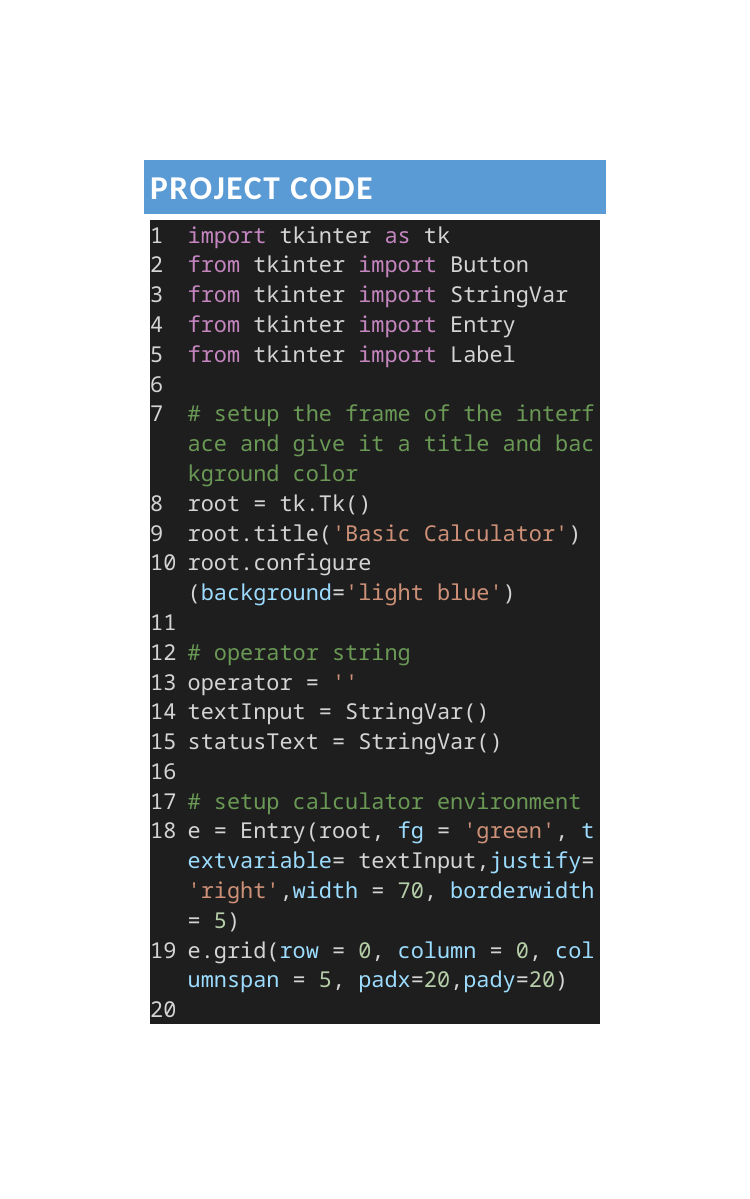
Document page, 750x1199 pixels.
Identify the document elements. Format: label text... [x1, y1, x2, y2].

list root.title('Basic Calculator') [150, 518, 600, 547]
list textInput = StringVar() [150, 696, 600, 726]
list # setup the frame of the interface and give it a title and background color [150, 398, 600, 488]
list # setup calculator environment [150, 786, 600, 816]
list from tkinter import Entry [150, 309, 600, 339]
list operator = '' [150, 667, 600, 696]
list root.configure(background='light blue') [150, 547, 600, 607]
list from tkinter import Button [150, 249, 600, 279]
list e.grid(row = 0, column = 0, columnspan = 5, padx=20,pady=20) [150, 935, 600, 994]
list import tkinter as tk [150, 220, 600, 249]
list root = tk.Tk() [150, 488, 600, 518]
subtitle Project code [150, 167, 600, 207]
list from tkinter import Label [150, 339, 600, 369]
list statusText = StringVar() [150, 726, 600, 756]
list e = Entry(root, fg = 'green', textvariable= textInput,justify='right',width = 70, borderwidth = 5) [150, 816, 600, 935]
list # operator string [150, 637, 600, 667]
list from tkinter import StringVar [150, 279, 600, 309]
